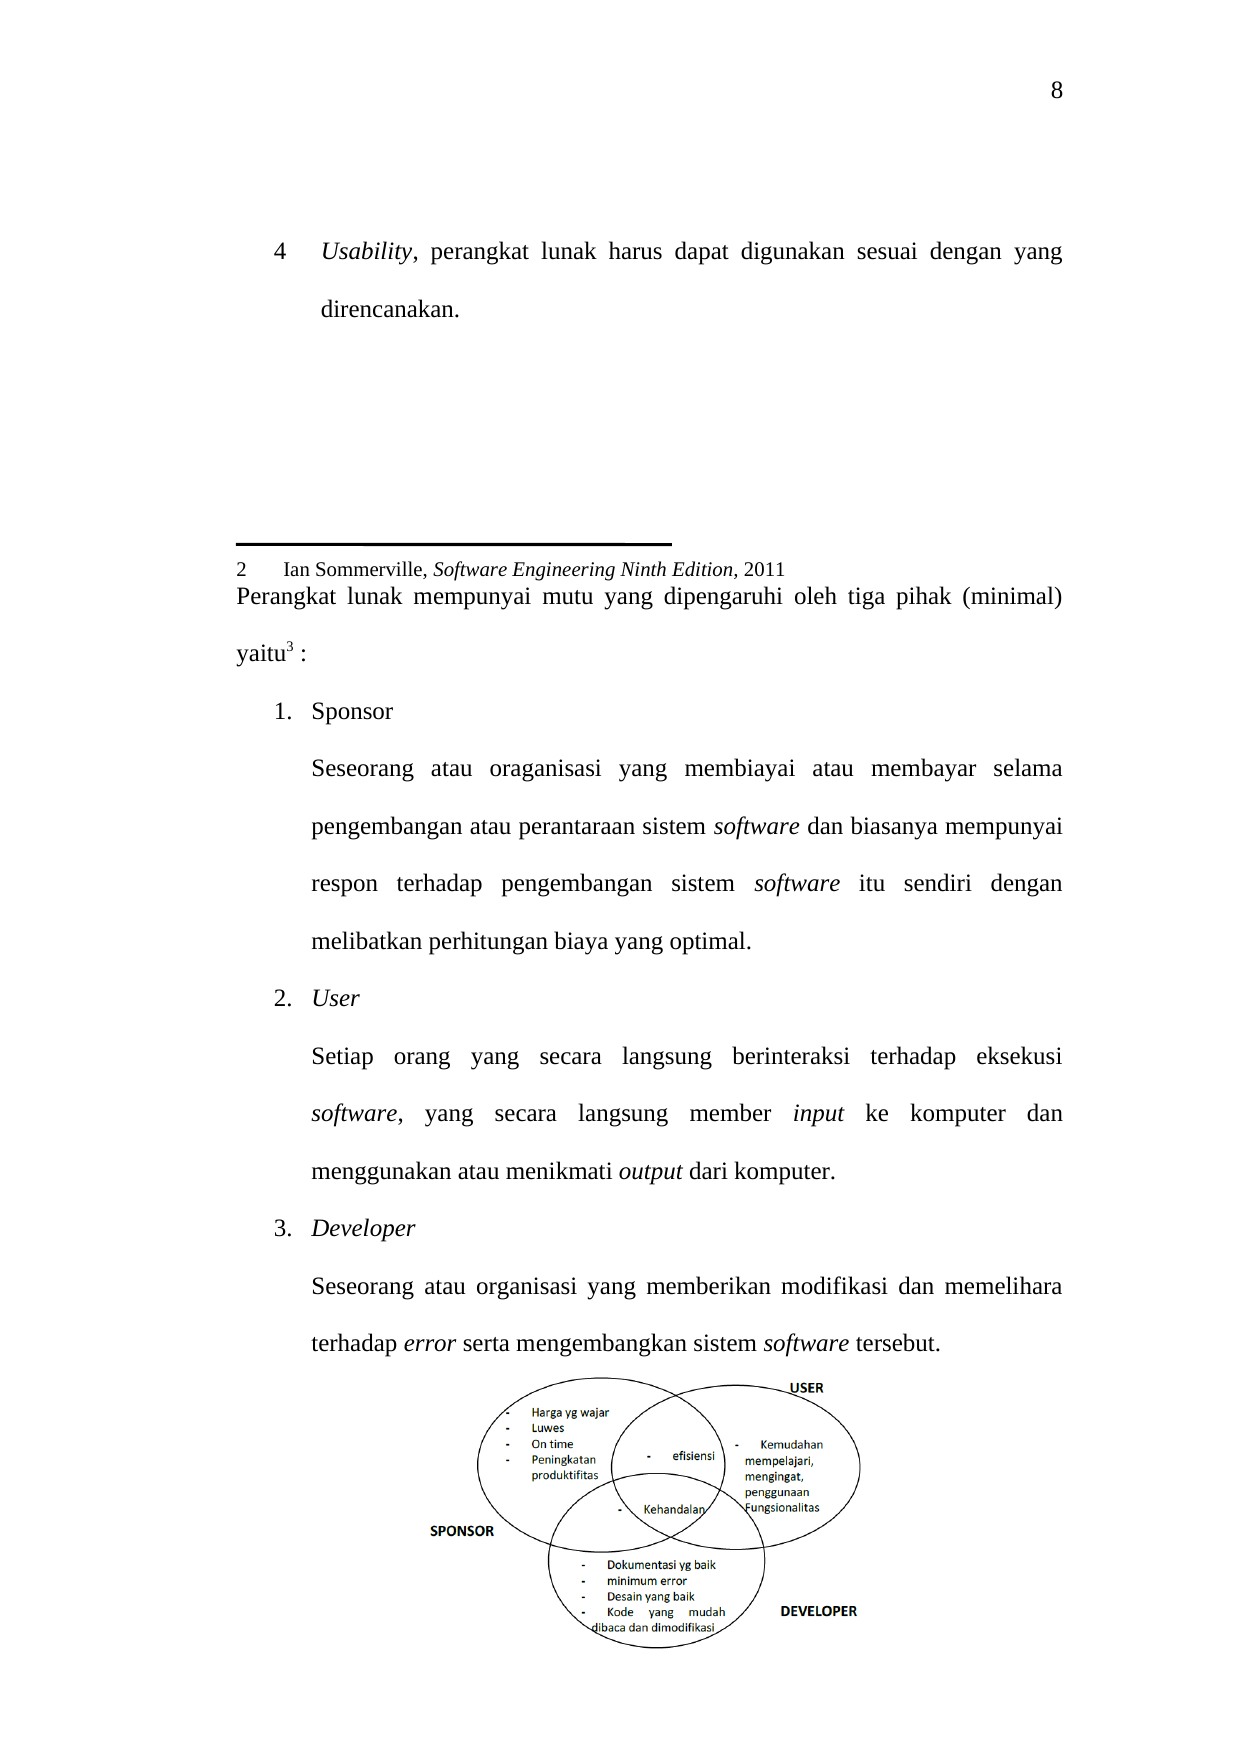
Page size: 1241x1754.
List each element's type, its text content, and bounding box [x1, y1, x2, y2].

list Seseorang atau oraganisasi yang membiayai atau membayar selama pengembangan atau perantaraan sistem software dan biasanya mempunyai respon terhadap pengembangan sistem software itu sendiri dengan melibatkan perhitungan biaya yang optimal. [311, 753, 1063, 954]
list User [274, 983, 1063, 1012]
list Developer [274, 1213, 1063, 1242]
text Perangkat lunak mempunyai mutu yang dipengaruhi oleh tiga pihak (minimal) yaitu3 : [236, 581, 1063, 667]
list Seseorang atau organisasi yang memberikan modifikasi dan memelihara terhadap error serta mengembangkan sistem software tersebut. [311, 1271, 1063, 1357]
picture [404, 1365, 879, 1653]
list Sponsor [274, 696, 1063, 724]
list Ian Sommerville, Software Engineering Ninth Edition, 2011 [236, 557, 1063, 581]
list Setiap orang yang secara langsung berinteraksi terhadap eksekusi software, yang secara langsung member input ke komputer dan menggunakan atau menikmati output dari komputer. [311, 1041, 1063, 1184]
list Usability, perangkat lunak harus dapat digunakan sesuai dengan yang direncanakan. [274, 236, 1063, 322]
